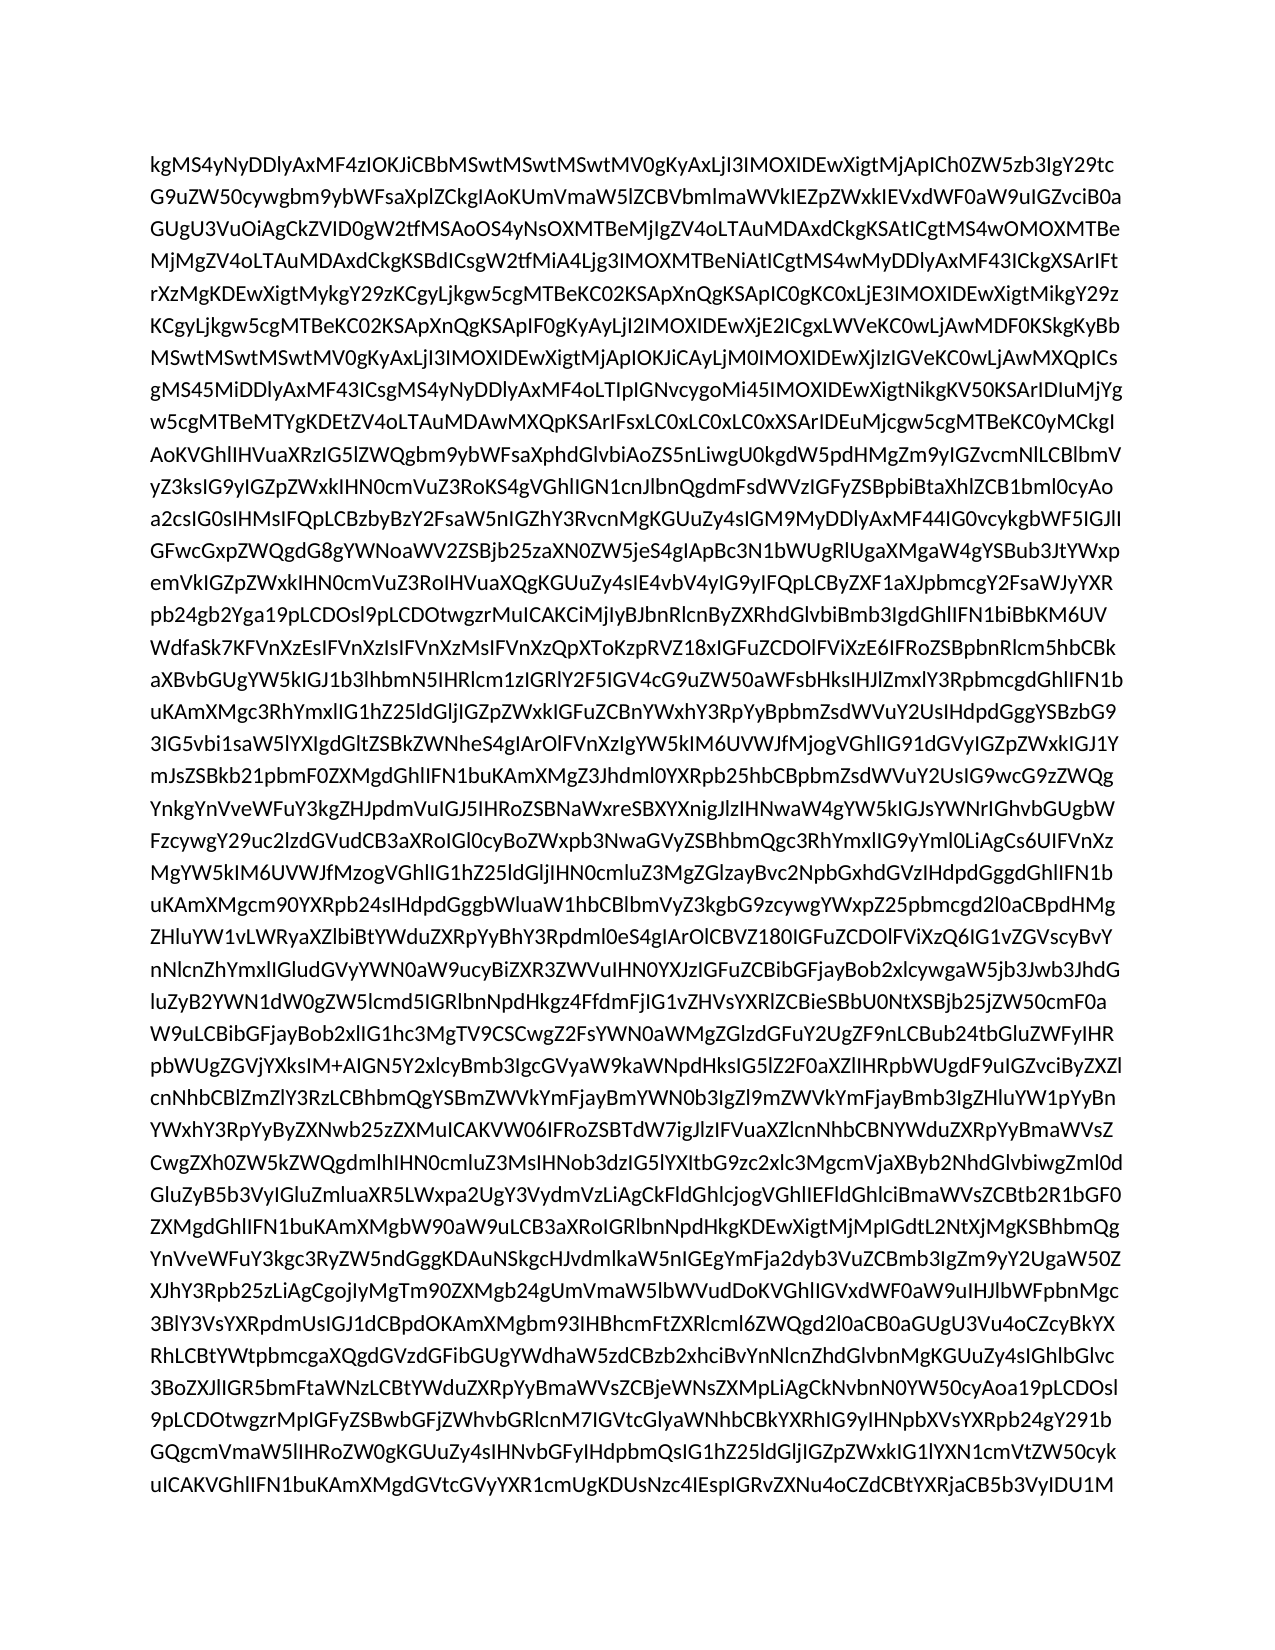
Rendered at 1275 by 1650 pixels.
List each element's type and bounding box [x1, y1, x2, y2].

text [150, 150, 1125, 1498]
